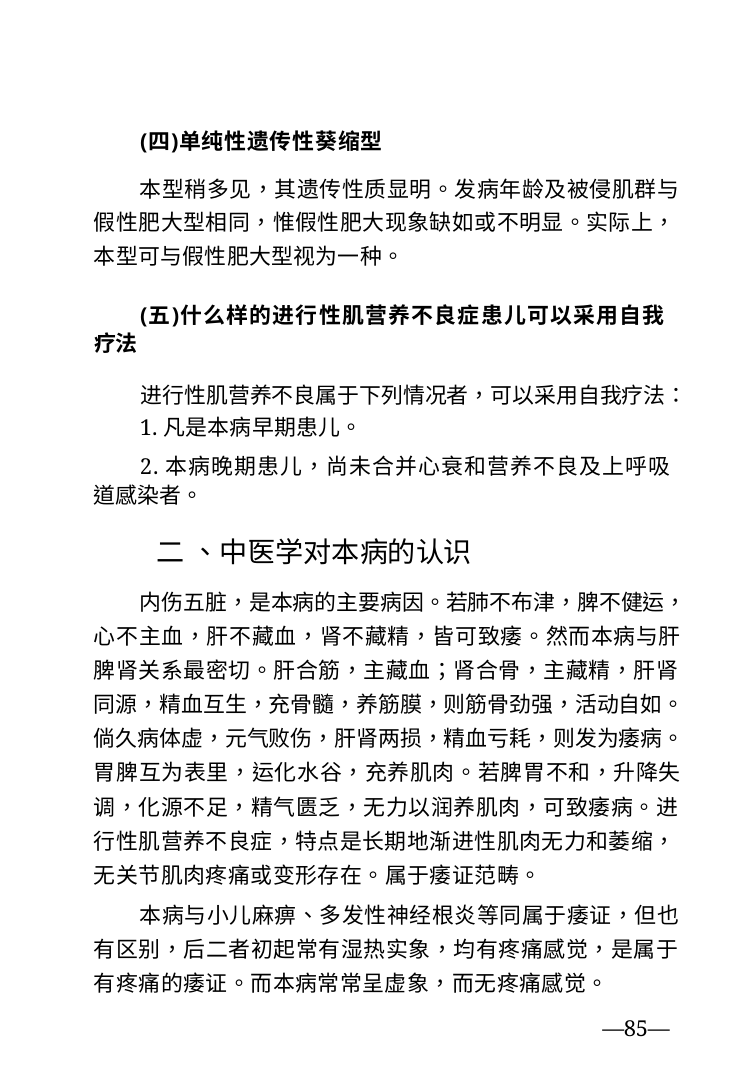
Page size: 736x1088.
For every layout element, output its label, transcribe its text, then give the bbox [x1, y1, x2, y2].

text 本病与小儿麻痹、多发性神经根炎等同属于痿证，但也 有区别，后二者初起常有湿热实象，均有疼痛感觉，是属于 有疼痛的痿证。而本病常常呈虚象，而无疼痛感觉。 [94, 900, 681, 997]
text 内伤五脏，是本病的主要病因。若肺不布津，脾不健运， 心不主血，肝不藏血，肾不藏精，皆可致痿。然而本病与肝 脾肾关系最密切。肝合筋，主藏血；肾合骨，主藏精，肝肾 同源，精血互生，充骨髓，养筋膜，则筋骨劲强，活动自如。 倘久病体虚，元气败伤，肝肾两损，精血亏耗，则发为痿病。 胃脾互为表里，运化水谷，充养肌肉。若脾胃不和，升降失 调，化源不足，精气匮乏，无力以润养肌肉，可致痿病。进 行性肌营养不良症，特点是长期地渐进性肌肉无力和萎缩， 无关节肌肉疼痛或变形存在。属于痿证范畴。 [94, 587, 687, 890]
text 二 、中医学对本病的认识 [156, 534, 687, 569]
text 进行性肌营养不良属于下列情况者，可以采用自我疗法： [94, 382, 687, 409]
text (五)什么样的进行性肌营养不良症患儿可以采用自我 疗法 [94, 301, 680, 358]
text 1. 凡是本病早期患儿。 [139, 414, 687, 441]
text (四)单纯性遗传性葵缩型 [140, 127, 687, 155]
text 本型稍多见，其遗传性质显明。发病年龄及被侵肌群与 假性肥大型相同，惟假性肥大现象缺如或不明显。实际上， 本型可与假性肥大型视为一种。 [94, 174, 681, 271]
text 2. 本病晚期患儿，尚未合并心衰和营养不良及上呼吸 道感染者。 [94, 451, 680, 510]
